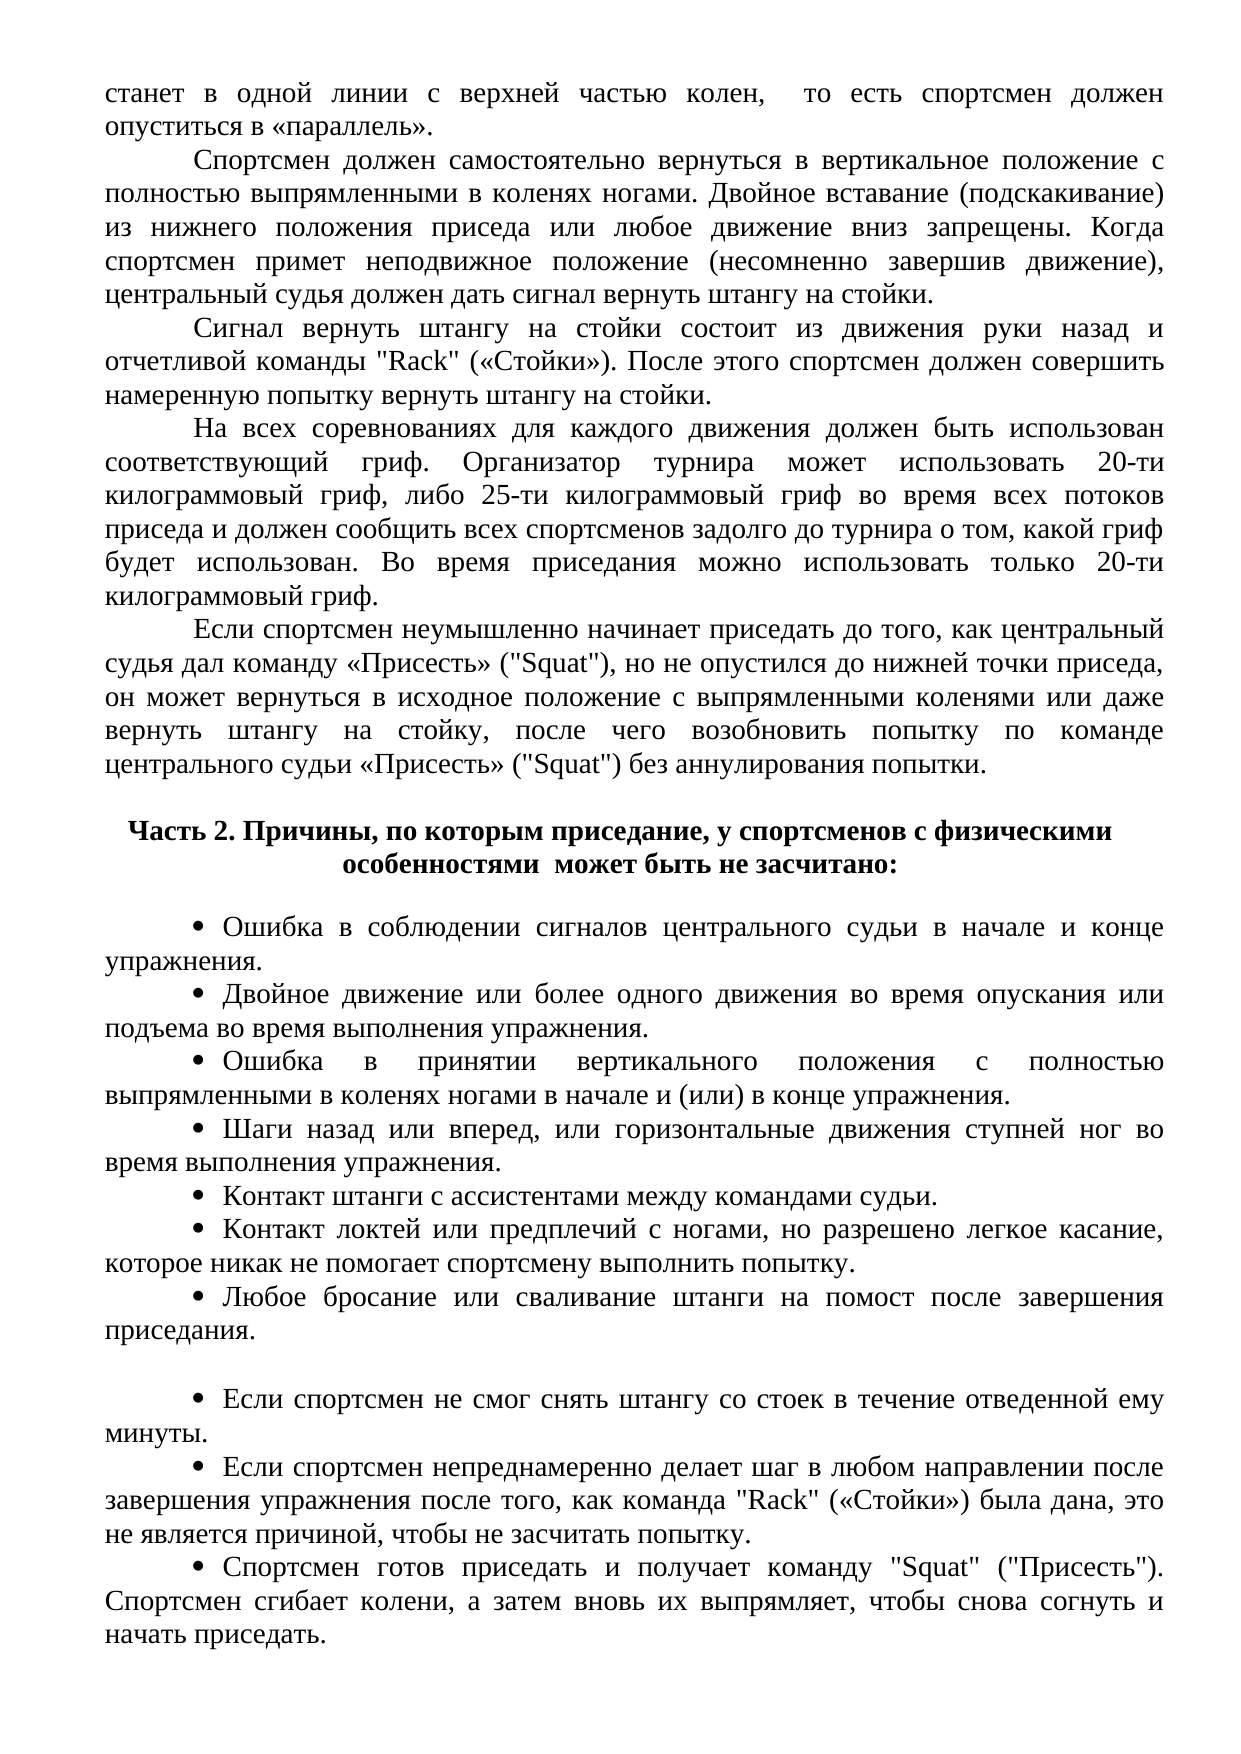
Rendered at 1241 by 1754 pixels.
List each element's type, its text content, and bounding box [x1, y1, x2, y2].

list Если спортсмен не смог снять штангу со стоек в течение отведенной ему минуты. [104, 1382, 1165, 1449]
list Ошибка в соблюдении сигналов центрального судьи в начале и конце упражнения. [104, 909, 1165, 976]
text Часть 2. Причины, по которым приседание, у спортсменов с физическими особенностями может быть не засчитано: [75, 813, 1165, 880]
list Ошибка в принятии вертикального положения с полностью выпрямленными в коленях ногами в начале и (или) в конце упражнения. [104, 1043, 1165, 1111]
list Двойное движение или более одного движения во время опускания или подъема во время выполнения упражнения. [104, 976, 1165, 1043]
list Спортсмен готов приседать и получает команду "Squat" ("Присесть"). Спортсмен сгибает колени, а затем вновь их выпрямляет, чтобы снова согнуть и начать приседать. [104, 1549, 1165, 1650]
text На всех соревнованиях для каждого движения должен быть использован соответствующий гриф. Организатор турнира может использовать 20-ти килограммовый гриф, либо 25-ти килограммовый гриф во время всех потоков приседа и должен сообщить всех спортсменов задолго до турнира о том, какой гриф будет использован. Во время приседания можно использовать только 20-ти килограммовый гриф. [104, 410, 1165, 612]
text Сигнал вернуть штангу на стойки состоит из движения руки назад и отчетливой команды "Rack" («Cтойки»). После этого спортсмен должен совершить намеренную попытку вернуть штангу на стойки. [104, 310, 1165, 410]
list Если спортсмен непреднамеренно делает шаг в любом направлении после завершения упражнения после того, как команда "Rack" («Стойки») была дана, это не является причиной, чтобы не засчитать попытку. [104, 1449, 1165, 1549]
list Контакт локтей или предплечий с ногами, но разрешено легкое касание, которое никак не помогает спортсмену выполнить попытку. [104, 1212, 1165, 1279]
text Спортсмен должен самостоятельно вернуться в вертикальное положение с полностью выпрямленными в коленях ногами. Двойное вставание (подскакивание) из нижнего положения приседа или любое движение вниз запрещены. Когда спортсмен примет неподвижное положение (несомненно завершив движение), центральный судья должен дать сигнал вернуть штангу на стойки. [104, 142, 1165, 310]
list Любое бросание или сваливание штанги на помост после завершения приседания. [104, 1279, 1165, 1346]
text Если спортсмен неумышленно начинает приседать до того, как центральный судья дал команду «Присесть» ("Squat"), но не опустился до нижней точки приседа, он может вернуться в исходное положение с выпрямленными коленями или даже вернуть штангу на стойку, после чего возобновить попытку по команде центрального судьи «Присесть» ("Squat") без аннулирования попытки. [104, 612, 1165, 779]
list Шаги назад или вперед, или горизонтальные движения ступней ног во время выполнения упражнения. [104, 1111, 1165, 1178]
list Контакт штанги с ассистентами между командами судьи. [75, 1178, 1165, 1212]
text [104, 75, 1165, 142]
